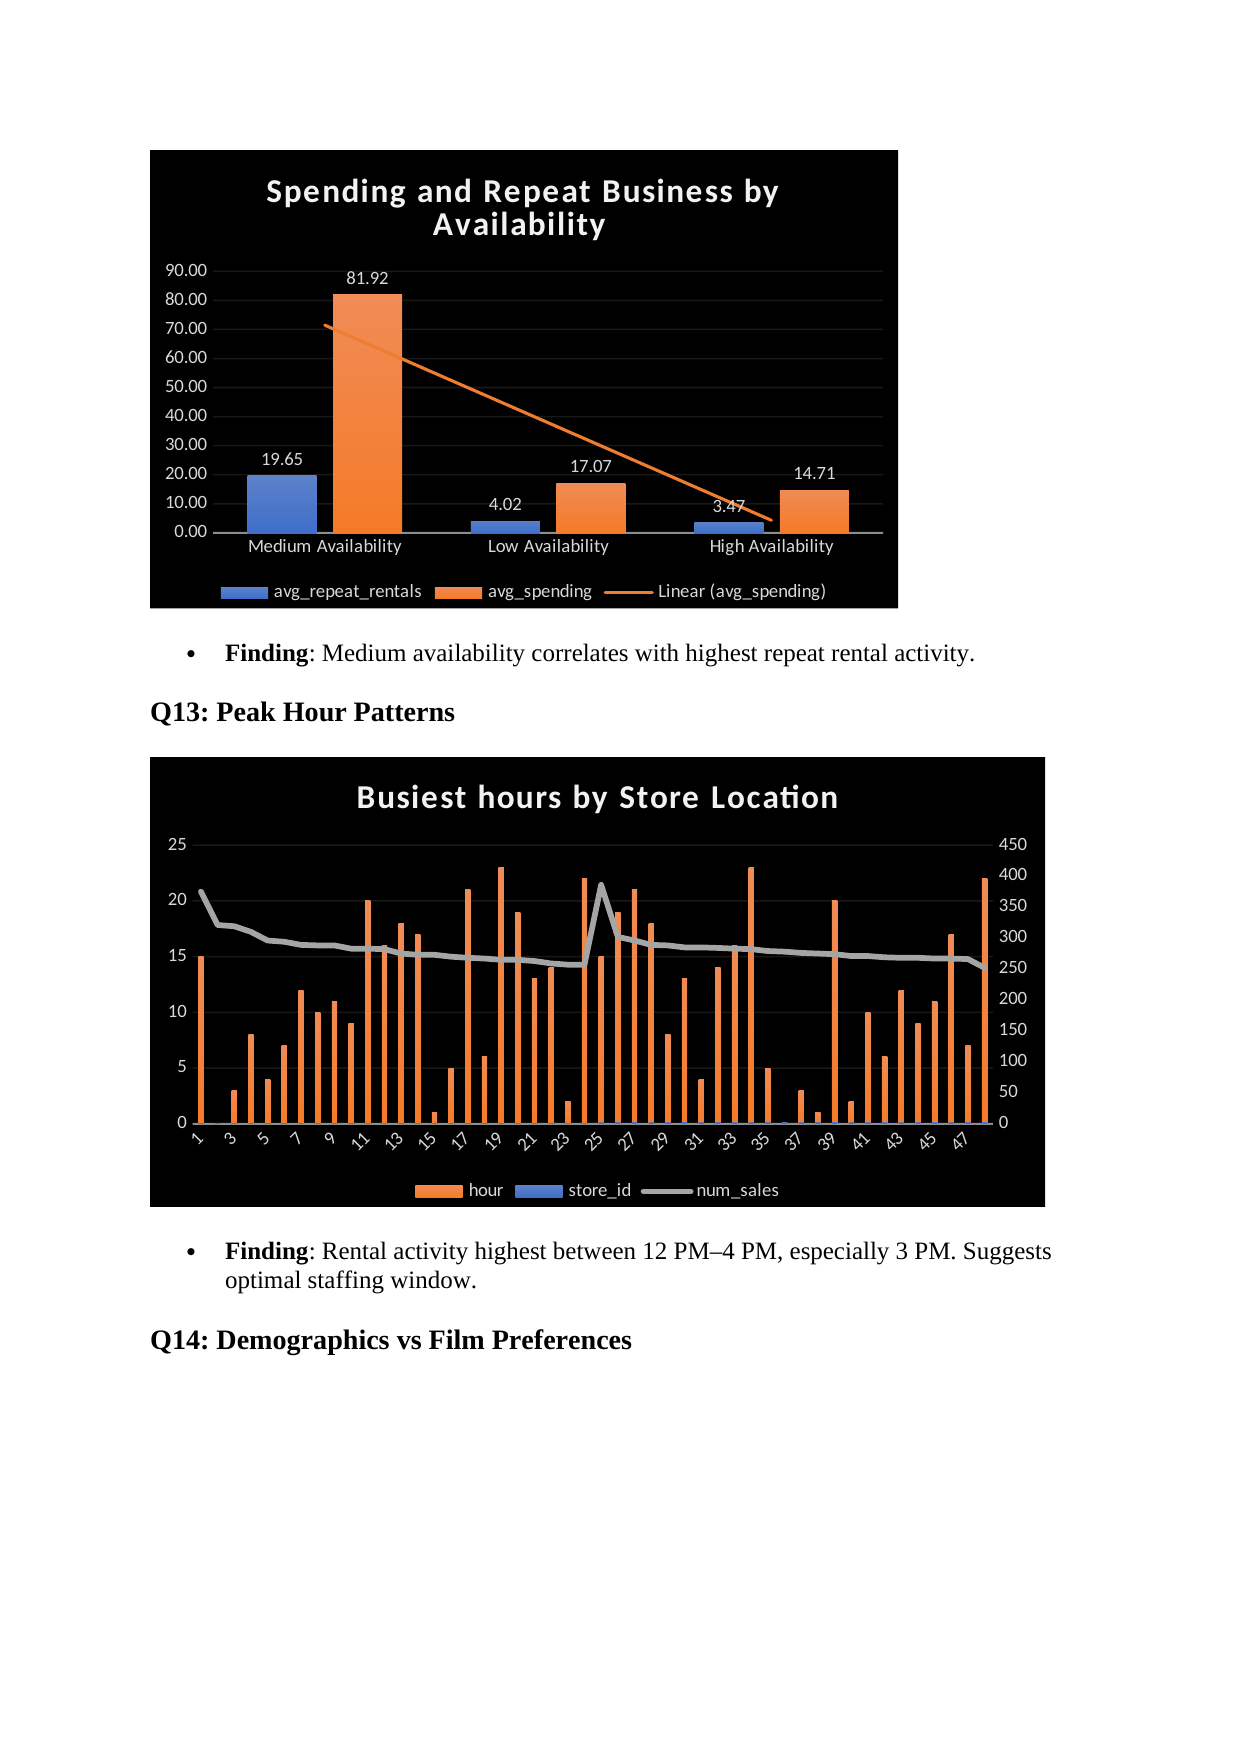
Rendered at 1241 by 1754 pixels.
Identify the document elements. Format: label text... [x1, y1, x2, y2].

list Finding: Rental activity highest between 12 PM–4 PM, especially 3 PM. Suggests optimal staffing window. [187, 1236, 1090, 1294]
list Finding: Medium availability correlates with highest repeat rental activity. [187, 638, 1090, 666]
text Q13: Peak Hour Patterns [150, 696, 1090, 728]
text Q14: Demographics vs Film Preferences [150, 1323, 1090, 1355]
